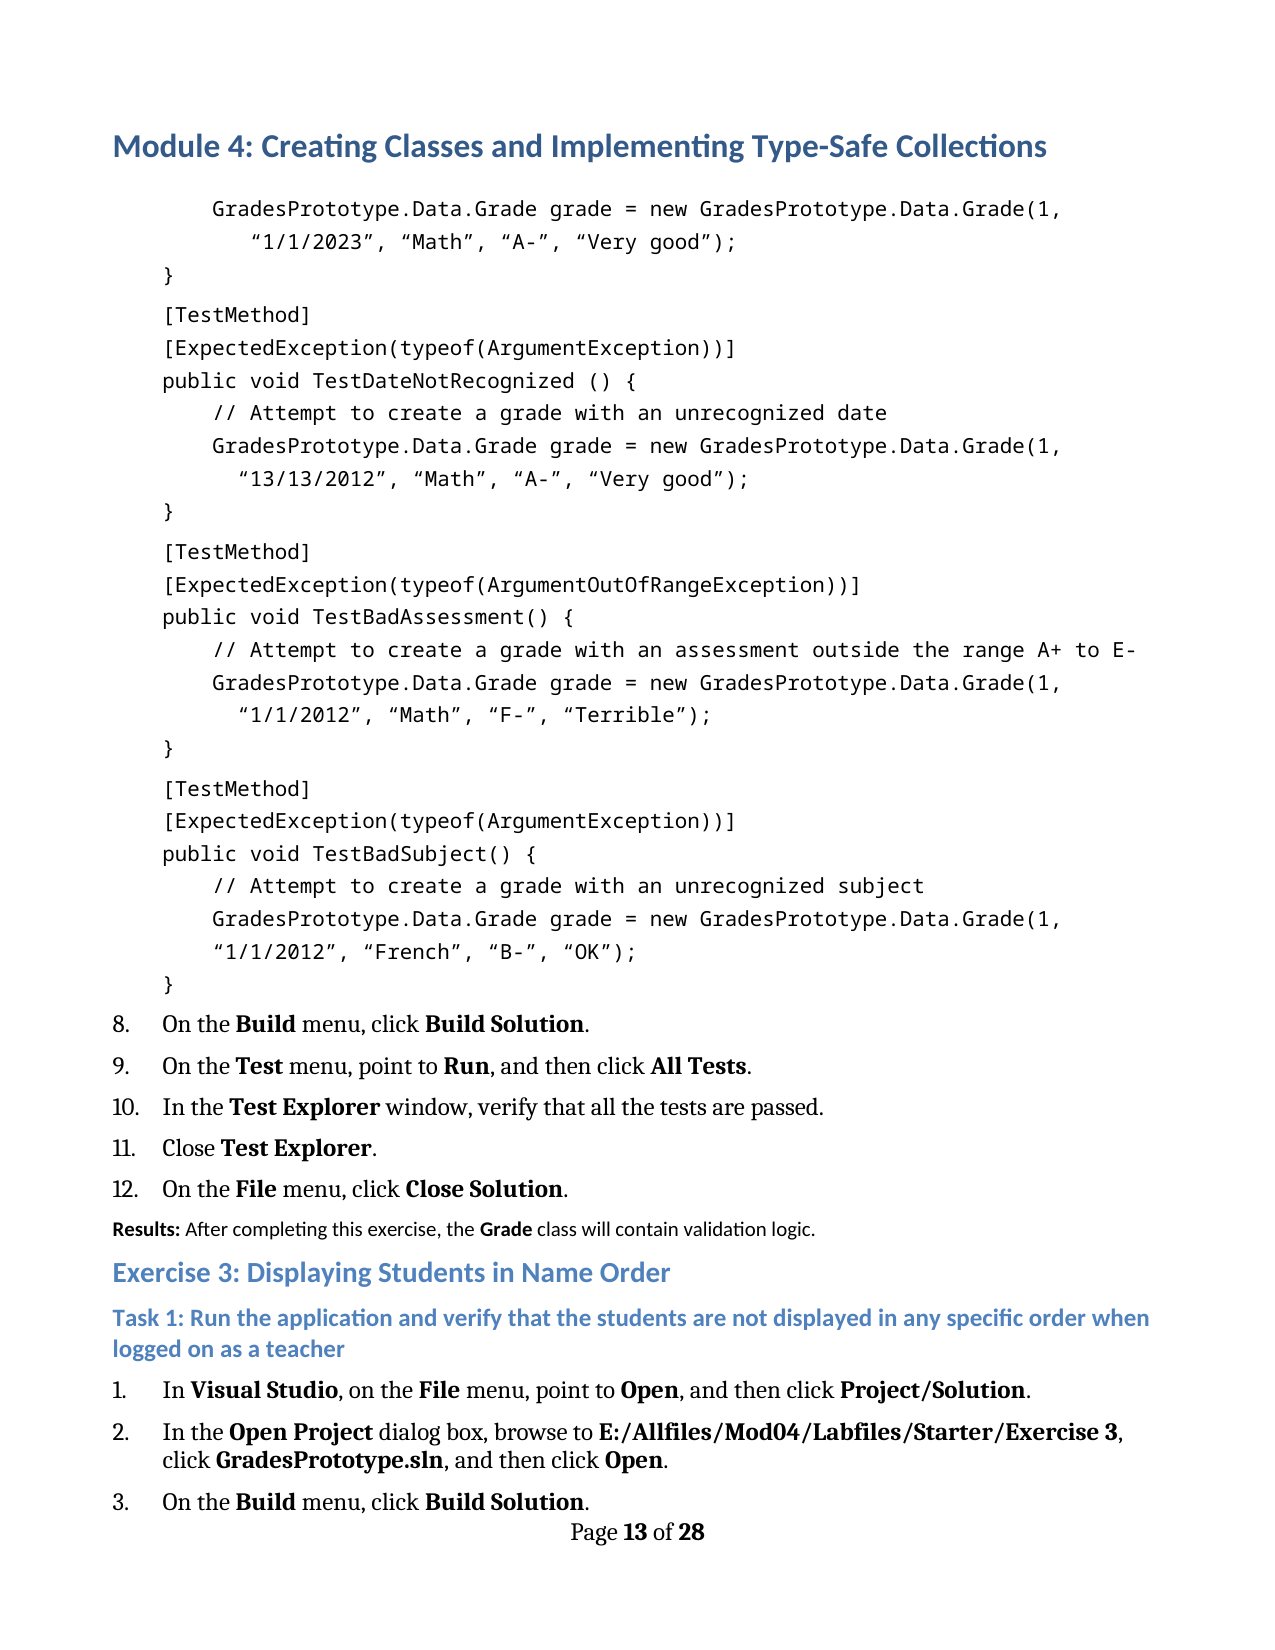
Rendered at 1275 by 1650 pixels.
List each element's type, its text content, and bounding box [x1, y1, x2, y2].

list } [112, 733, 1162, 761]
list On the Test menu, point to Run, and then click All Tests. [112, 1052, 1162, 1080]
list // Attempt to create a grade with an unrecognized date [112, 398, 1162, 427]
list On the Build menu, click Build Solution. [112, 1010, 1162, 1039]
list // Attempt to create a grade with an unrecognized subject [112, 872, 1162, 900]
list // Attempt to create a grade with an assessment outside the range A+ to E- [112, 635, 1162, 663]
list [ExpectedException(typeof(ArgumentOutOfRangeException))] [112, 570, 1162, 598]
list In the Test Explorer window, verify that all the tests are passed. [112, 1093, 1162, 1122]
list “13/13/2012”, “Math”, “A-”, “Very good”); [112, 464, 1162, 492]
list [TestMethod] [112, 774, 1162, 802]
list On the Build menu, click Build Solution. [112, 1487, 1162, 1516]
list GradesPrototype.Data.Grade grade = new GradesPrototype.Data.Grade(1, [112, 194, 1162, 223]
list [TestMethod] [112, 537, 1162, 566]
list On the File menu, click Close Solution. [112, 1175, 1162, 1204]
list “1/1/2023”, “Math”, “A-”, “Very good”); [112, 227, 1162, 256]
list “1/1/2012”, “French”, “B-”, “OK”); [112, 937, 1162, 965]
subtitle Exercise 3: Displaying Students in Name Order [112, 1254, 1162, 1290]
subtitle Task 1: Run the application and verify that the students are not displayed in any specific order when logged on as a teacher [112, 1303, 1162, 1364]
text } [162, 969, 1162, 998]
list public void TestDateNotRecognized () { [112, 366, 1162, 394]
list } [112, 260, 1162, 288]
list Close Test Explorer. [112, 1134, 1162, 1163]
list [ExpectedException(typeof(ArgumentException))] [112, 806, 1162, 835]
list In Visual Studio, on the File menu, point to Open, and then click Project/Solution. [112, 1376, 1162, 1405]
list } [112, 496, 1162, 525]
list [ExpectedException(typeof(ArgumentException))] [112, 333, 1162, 362]
list [TestMethod] [112, 301, 1162, 329]
list GradesPrototype.Data.Grade grade = new GradesPrototype.Data.Grade(1, [112, 431, 1162, 459]
list public void TestBadSubject() { [112, 839, 1162, 867]
list GradesPrototype.Data.Grade grade = new GradesPrototype.Data.Grade(1, [112, 668, 1162, 696]
list “1/1/2012”, “Math”, “F-”, “Terrible”); [112, 700, 1162, 729]
list In the Open Project dialog box, browse to E:/Allfiles/Mod04/Labfiles/Starter/Exercise 3, click GradesPrototype.sln, and then click Open. [112, 1417, 1162, 1475]
text Results: After completing this exercise, the Grade class will contain validation logic. [112, 1217, 1162, 1242]
list public void TestBadAssessment() { [112, 602, 1162, 631]
list GradesPrototype.Data.Grade grade = new GradesPrototype.Data.Grade(1, [112, 904, 1162, 933]
